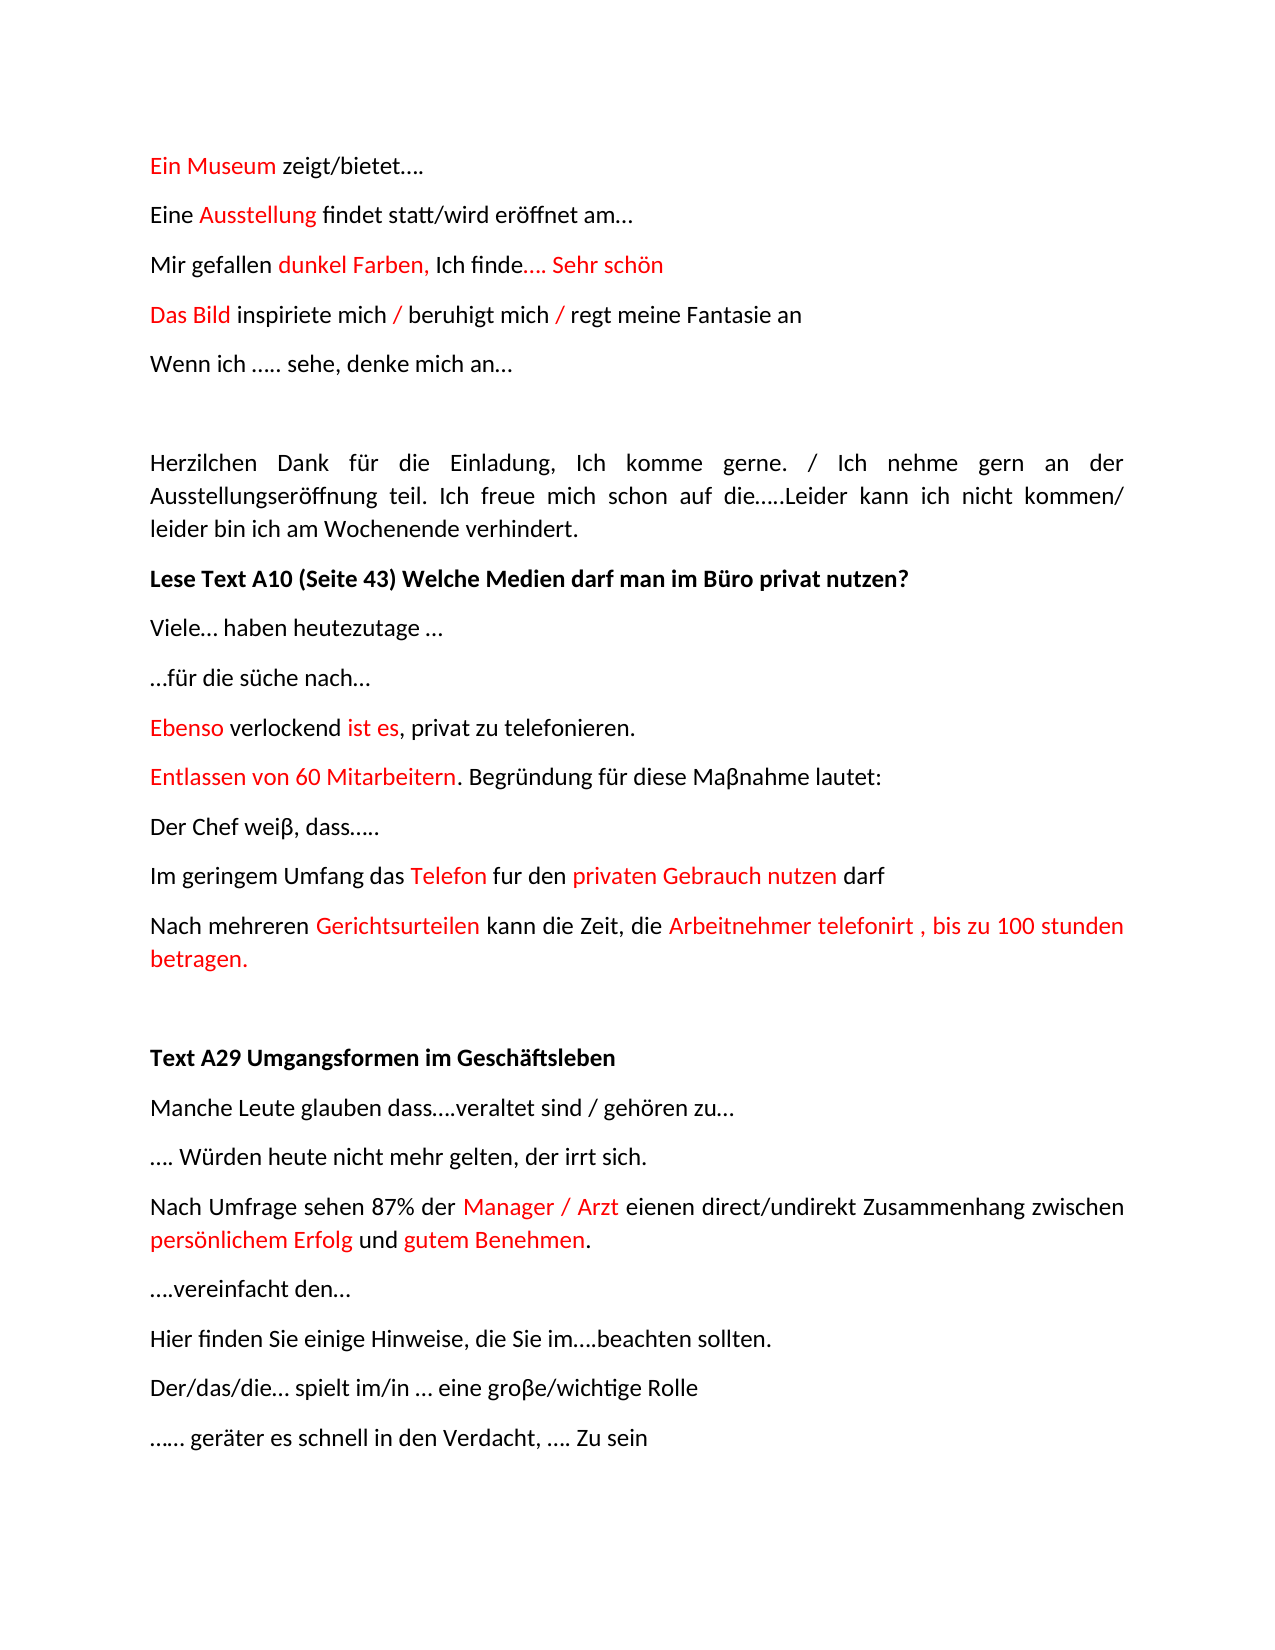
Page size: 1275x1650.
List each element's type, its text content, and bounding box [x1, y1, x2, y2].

text Manche Leute glauben dass….veraltet sind / gehören zu… [150, 1092, 1125, 1122]
text Entlassen von 60 Mitarbeitern. Begründung für diese Maβnahme lautet: [150, 761, 1125, 792]
text Eine Ausstellung findet statt/wird eröffnet am… [150, 199, 1125, 230]
text Ebenso verlockend ist es, privat zu telefonieren. [150, 712, 1125, 742]
text ….vereinfacht den… [150, 1273, 1125, 1304]
text Im geringem Umfang das Telefon fur den privaten Gebrauch nutzen darf [150, 860, 1125, 891]
text Nach Umfrage sehen 87% der Manager / Arzt eienen direct/undirekt Zusammenhang zwischen persönlichem Erfolg und gutem Benehmen. [150, 1191, 1125, 1254]
text Ein Museum zeigt/bietet…. [150, 150, 1125, 181]
text Viele… haben heutezutage … [150, 612, 1125, 643]
text Mir gefallen dunkel Farben, Ich finde…. Sehr schön [150, 249, 1125, 280]
text …für die süche nach… [150, 662, 1125, 693]
text Der Chef weiβ, dass….. [150, 811, 1125, 841]
text Nach mehreren Gerichtsurteilen kann die Zeit, die Arbeitnehmer telefonirt , bis zu 100 stunden betragen. [150, 910, 1125, 973]
text Hier finden Sie einige Hinweise, die Sie im….beachten sollten. [150, 1323, 1125, 1353]
text Das Bild inspiriete mich / beruhigt mich / regt meine Fantasie an [150, 299, 1125, 329]
text Lese Text A10 (Seite 43) Welche Medien darf man im Büro privat nutzen? [150, 563, 1125, 593]
text Wenn ich ….. sehe, denke mich an… [150, 348, 1125, 379]
text Herzilchen Dank für die Einladung, Ich komme gerne. / Ich nehme gern an der Ausstellungseröffnung teil. Ich freue mich schon auf die…..Leider kann ich nicht kommen/ leider bin ich am Wochenende verhindert. [150, 447, 1125, 544]
text …… geräter es schnell in den Verdacht, …. Zu sein [150, 1422, 1125, 1453]
text …. Würden heute nicht mehr gelten, der irrt sich. [150, 1141, 1125, 1172]
text Der/das/die… spielt im/in … eine groβe/wichtige Rolle [150, 1372, 1125, 1403]
text Text A29 Umgangsformen im Geschäftsleben [150, 1042, 1125, 1073]
